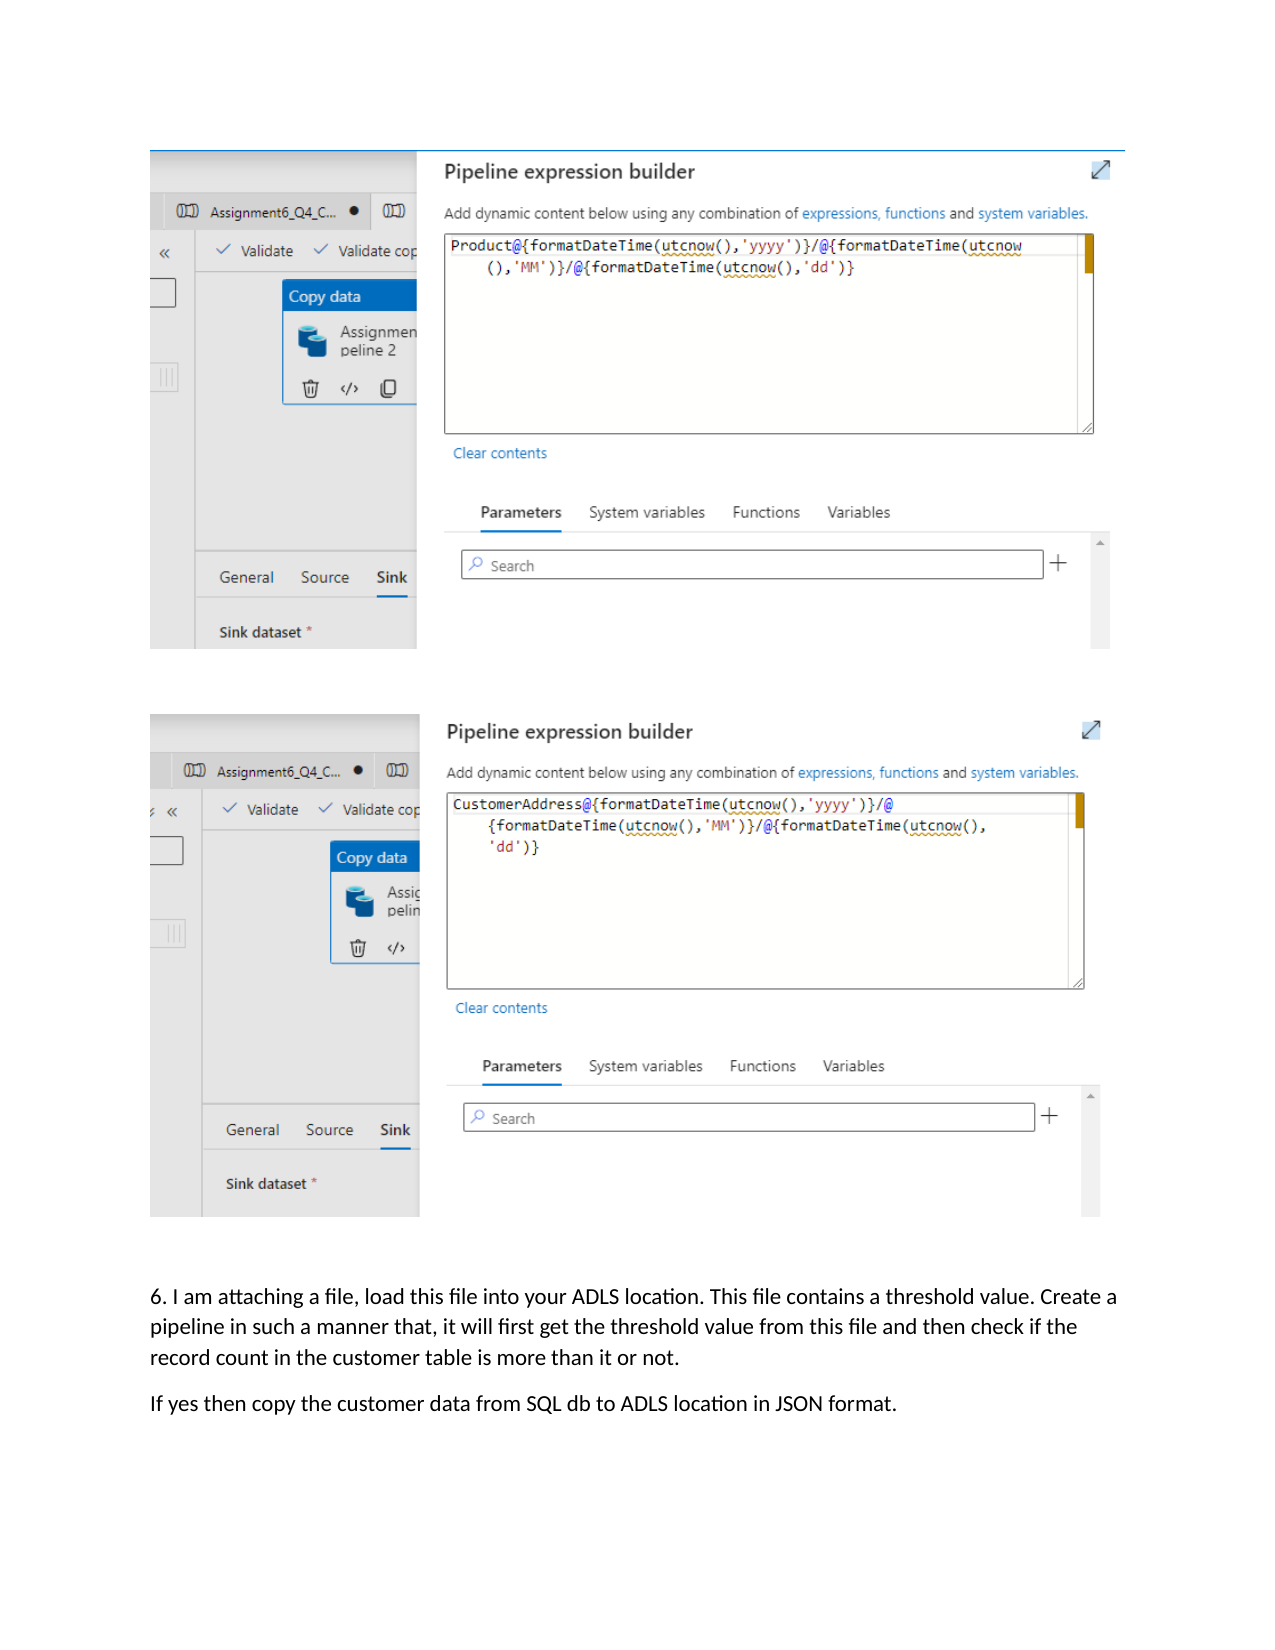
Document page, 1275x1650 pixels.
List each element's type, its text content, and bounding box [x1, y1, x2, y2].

text 6. I am attaching a file, load this file into your ADLS location. This file contains a threshold value. Create a pipeline in such a manner that, it will first get the threshold value from this file and then check if the record count in the customer table is more than it or not. [150, 1282, 1125, 1371]
text If yes then copy the customer data from SQL db to ADLS location in JSON format. [150, 1389, 1125, 1418]
